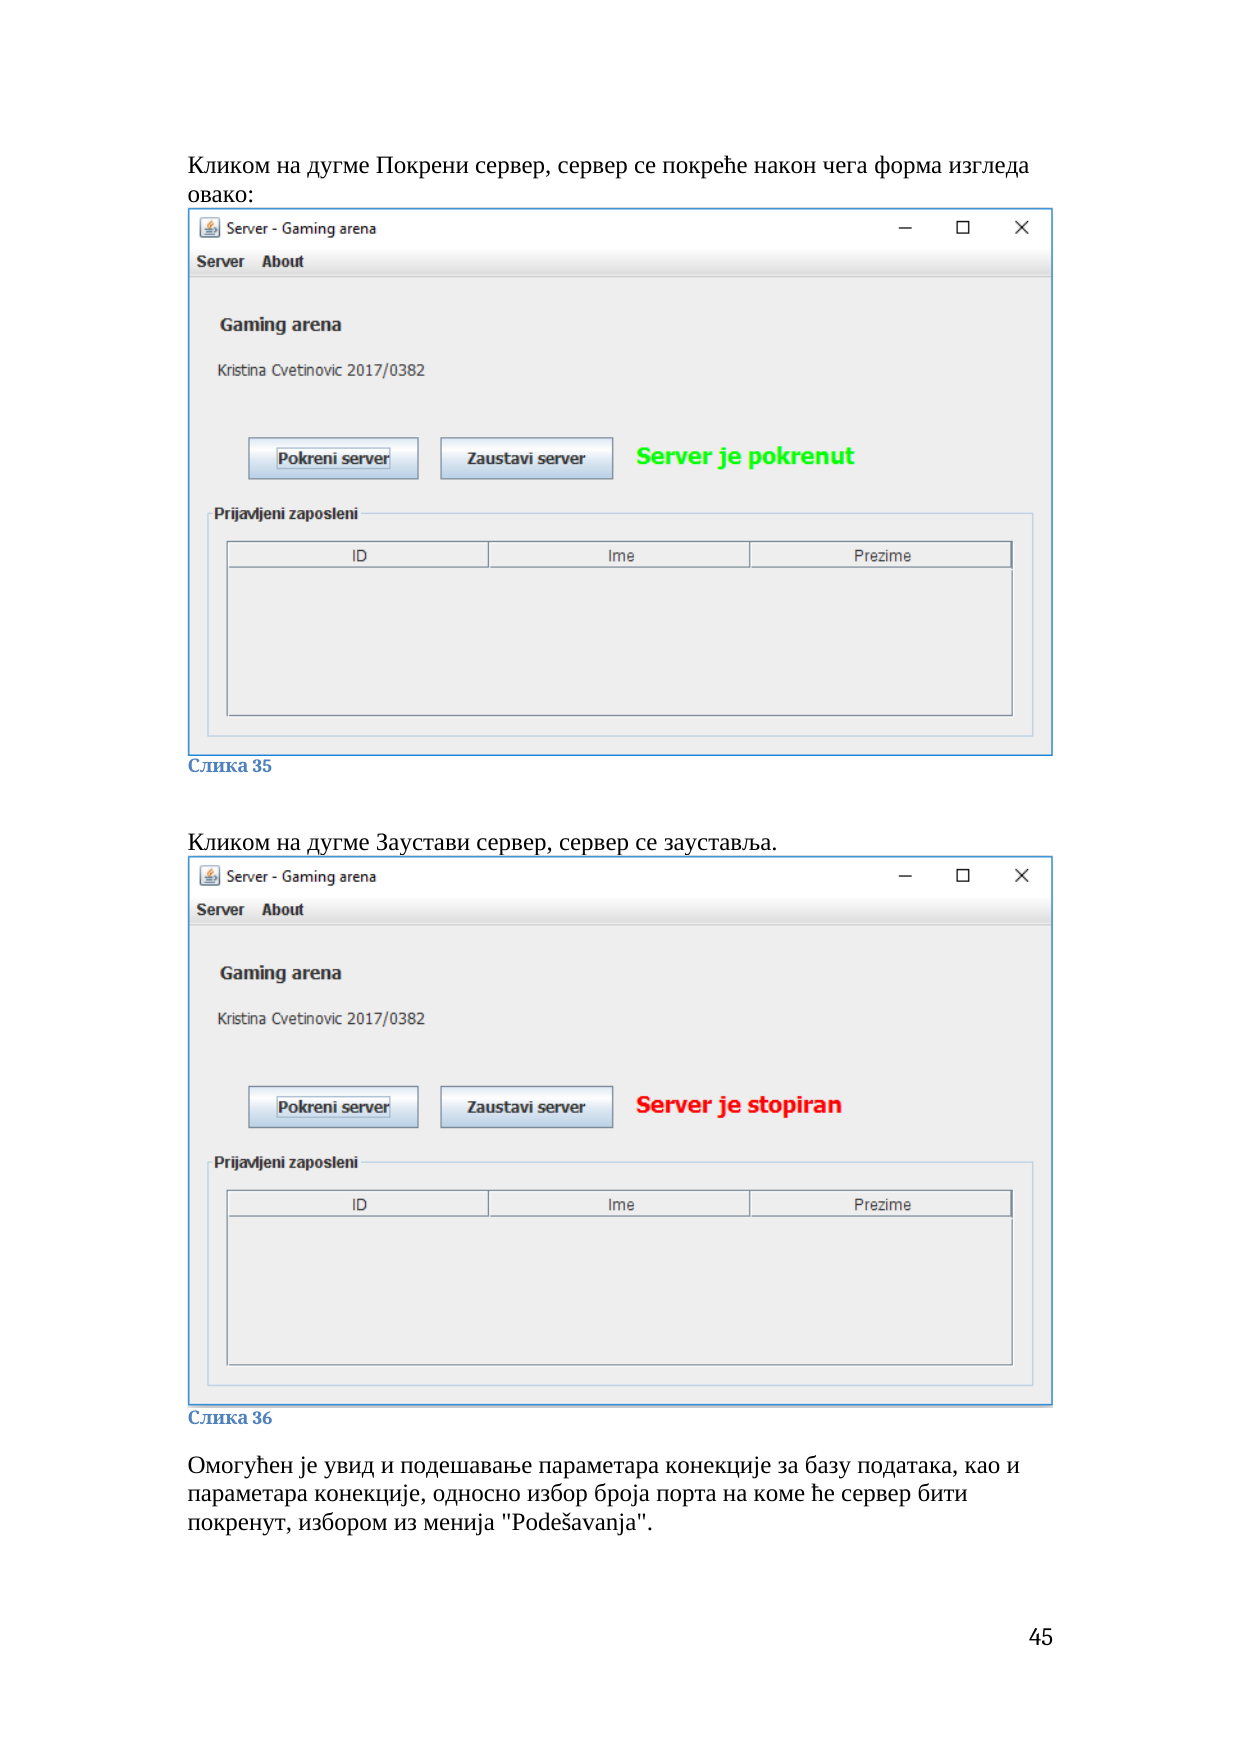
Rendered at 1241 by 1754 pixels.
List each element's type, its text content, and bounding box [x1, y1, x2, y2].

text Омогућен је увид и подешавање параметара конекције за базу података, као и параметара конекције, односно избор броја порта на коме ће сервер бити покренут, избором из менија "Podešavanjа". [187, 1450, 1053, 1536]
picture [187, 207, 1054, 756]
picture [187, 855, 1054, 1408]
text Кликом на дугме Покрени сервер, сервер се покреће након чега форма изгледа овако: [187, 150, 1053, 207]
text Кликом на дугме Заустави сервер, сервер се зауставља. [187, 827, 1053, 855]
